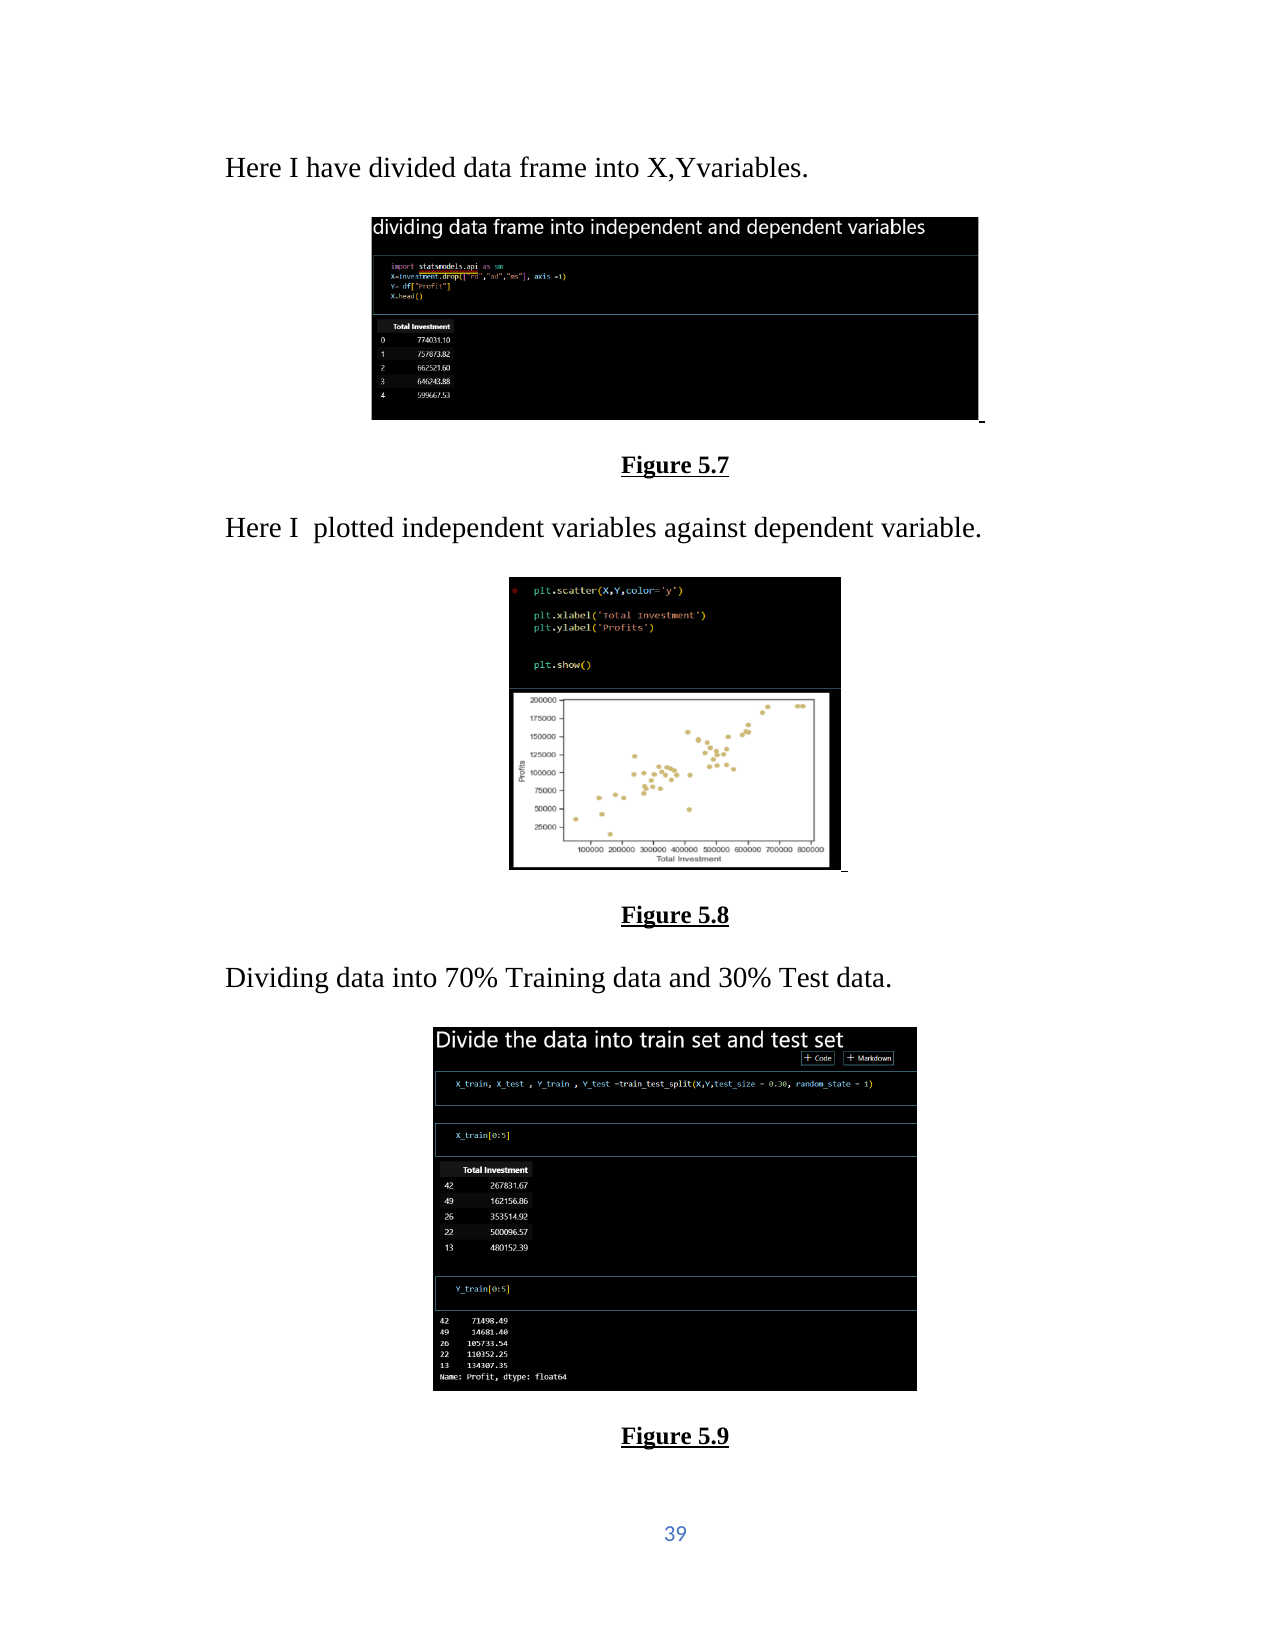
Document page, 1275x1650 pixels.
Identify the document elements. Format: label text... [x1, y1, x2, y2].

picture [509, 577, 841, 870]
text Here I have divided data frame into X,Yvariables. [225, 150, 1125, 183]
text Dividing data into 70% Training data and 30% Test data. [225, 960, 1125, 994]
text Figure 5.8 [225, 900, 1125, 929]
text Figure 5.7 [225, 451, 1125, 479]
picture [371, 217, 979, 420]
picture [433, 1027, 917, 1391]
text Here I plotted independent variables against dependent variable. [225, 510, 1125, 544]
text Figure 5.9 [225, 1421, 1125, 1450]
